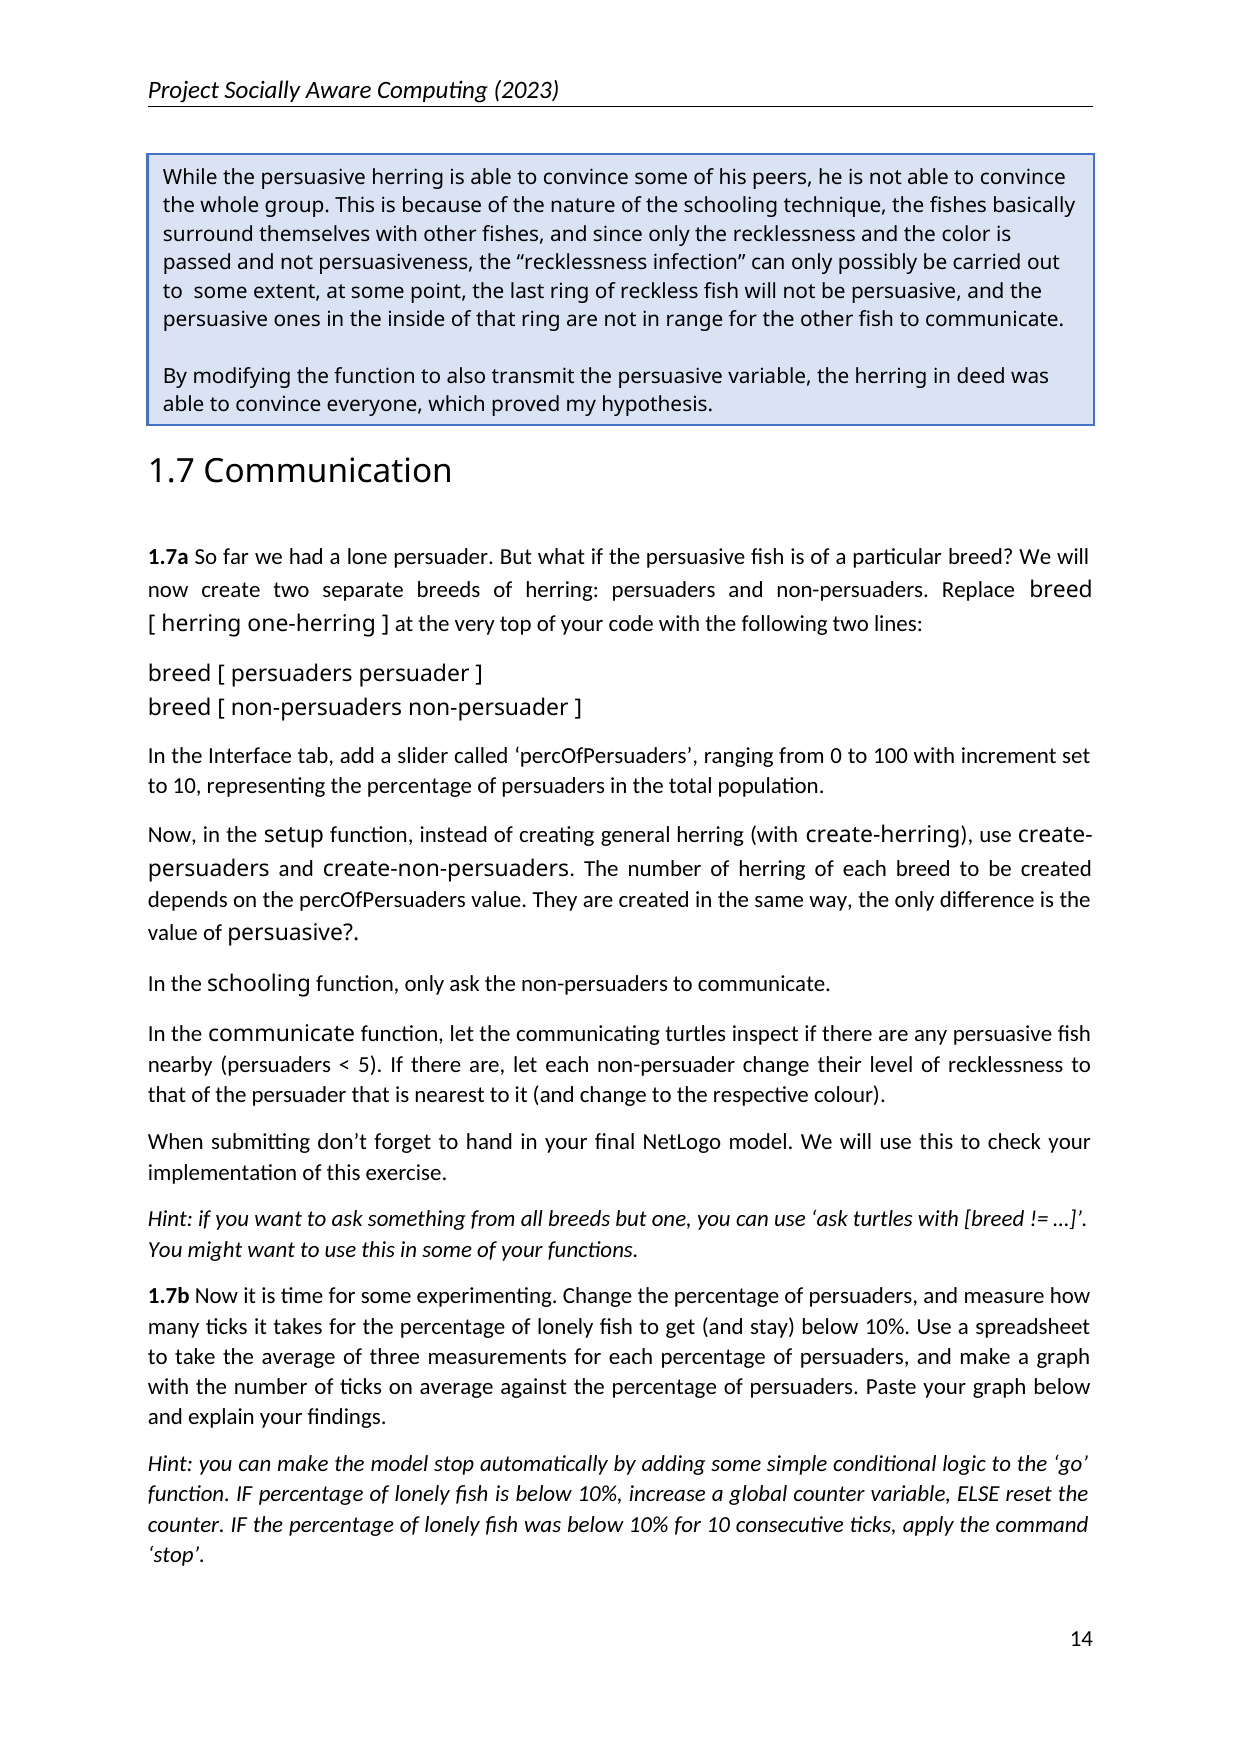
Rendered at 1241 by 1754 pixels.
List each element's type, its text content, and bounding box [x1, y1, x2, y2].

text 1.7a So far we had a lone persuader. But what if the persuasive fish is of a particular breed? We will now create two separate breeds of herring: persuaders and non-persuaders. Replace breed [ herring one-herring ] at the very top of your code with the following two lines: [148, 512, 1093, 638]
text In the Interface tab, add a slider called ‘percOfPersuaders’, ranging from 0 to 100 with increment set to 10, representing the percentage of persuaders in the total population. [148, 741, 1093, 799]
text Hint: if you want to ask something from all breeds but one, you can use ‘ask turtles with [breed != …]’. You might want to use this in some of your functions. [148, 1204, 1093, 1263]
text When submitting don’t forget to hand in your final NetLogo model. We will use this to check your implementation of this exercise. [148, 1127, 1093, 1186]
text 1.7b Now it is time for some experimenting. Change the percentage of persuaders, and measure how many ticks it takes for the percentage of lonely fish to get (and stay) below 10%. Use a spreadsheet to take the average of three measurements for each percentage of persuaders, and make a graph with the number of ticks on average against the percentage of persuaders. Paste your graph below and explain your findings. [148, 1282, 1093, 1430]
text In the communicate function, let the communicating turtles inspect if there are any persuasive fish nearby (persuaders < 5). If there are, let each non-persuader change their level of recklessness to that of the persuader that is nearest to it (and change to the respective colour). [148, 1017, 1093, 1108]
text Now, in the setup function, instead of creating general herring (with create-herring), use create-persuaders and create-non-persuaders. The number of herring of each breed to be created depends on the percOfPersuaders value. They are created in the same way, the only difference is the value of persuasive?. [148, 818, 1093, 947]
text 1.7 Communication [148, 447, 1093, 492]
text In the schooling function, only ask the non-persuaders to communicate. [148, 966, 1093, 998]
text Hint: you can make the model stop automatically by adding some simple conditional logic to the ‘go’ function. IF percentage of lonely fish is below 10%, increase a global counter variable, ELSE reset the counter. IF the percentage of lonely fish was below 10% for 10 consecutive ticks, apply the command ‘stop’. [148, 1449, 1093, 1568]
text breed [ persuaders persuader ] breed [ non-persuaders non-persuader ] [148, 657, 1093, 722]
